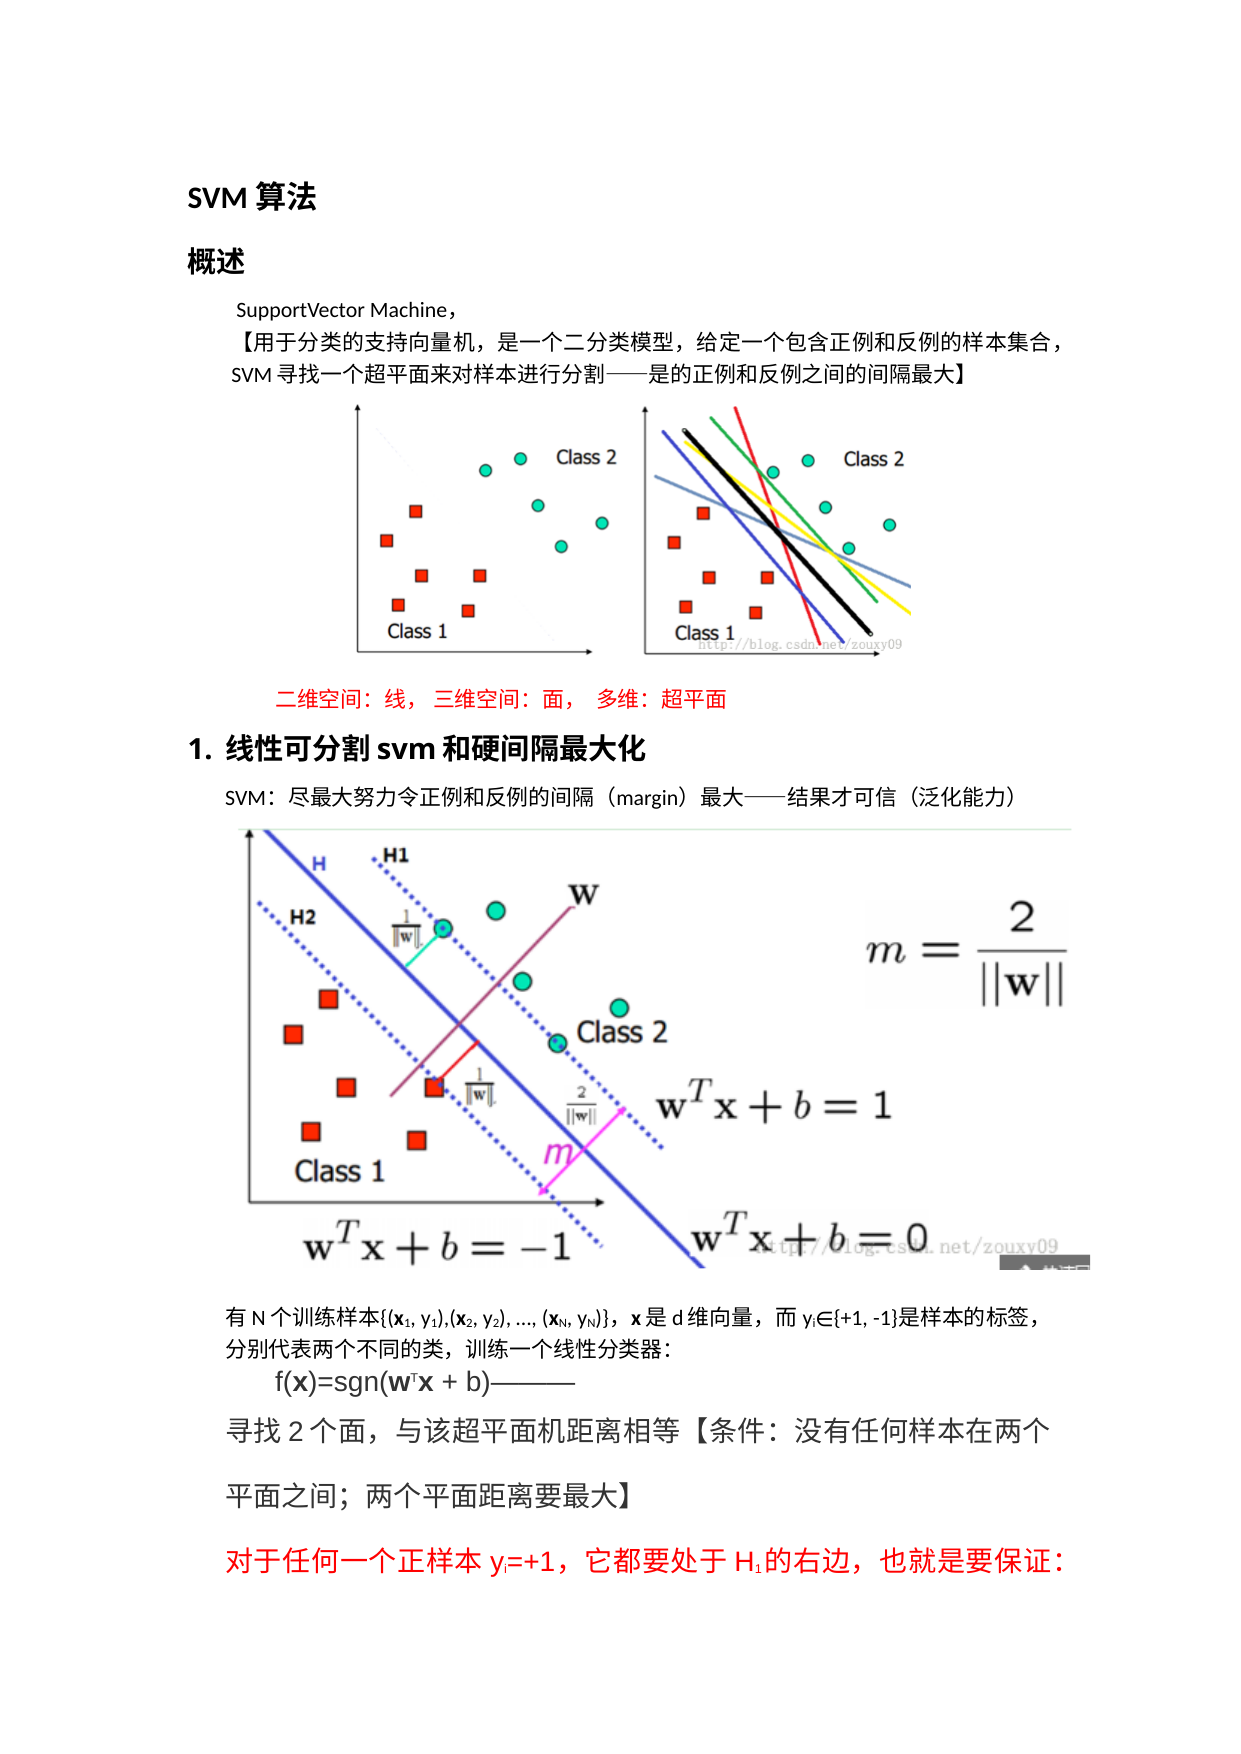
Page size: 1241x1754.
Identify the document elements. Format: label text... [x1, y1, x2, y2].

text 有N个训练样本{(x1, y1),(x2, y2), …, (xN, yN)}，x是d维向量，而yi∊{+1, -1}是样本的标签，分别代表两个不同的类，训练一个线性分类器： [225, 1299, 1053, 1364]
picture [337, 389, 947, 669]
subtitle 概述 [187, 227, 1053, 292]
list SupportVector Machine， [231, 292, 1053, 324]
list 【用于分类的支持向量机，是一个二分类模型，给定一个包含正例和反例的样本集合，SVM寻找一个超平面来对样本进行分割——是的正例和反例之间的间隔最大】 [231, 324, 1053, 389]
picture [225, 812, 1091, 1270]
subtitle SVM 算法 [187, 162, 1053, 227]
text SVM：尽最大努力令正例和反例的间隔（margin）最大——结果才可信（泛化能力） [225, 779, 1053, 812]
text f(x)=sgn(wTx + b)——— [225, 1364, 1053, 1397]
subtitle 线性可分割svm和硬间隔最大化 [187, 714, 1053, 779]
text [225, 1527, 1053, 1592]
text 寻找2个面，与该超平面机距离相等【条件：没有任何样本在两个平面之间；两个平面距离要最大】 [225, 1397, 1053, 1527]
list 二维空间：线， 三维空间：面， 多维：超平面 [231, 682, 1053, 714]
